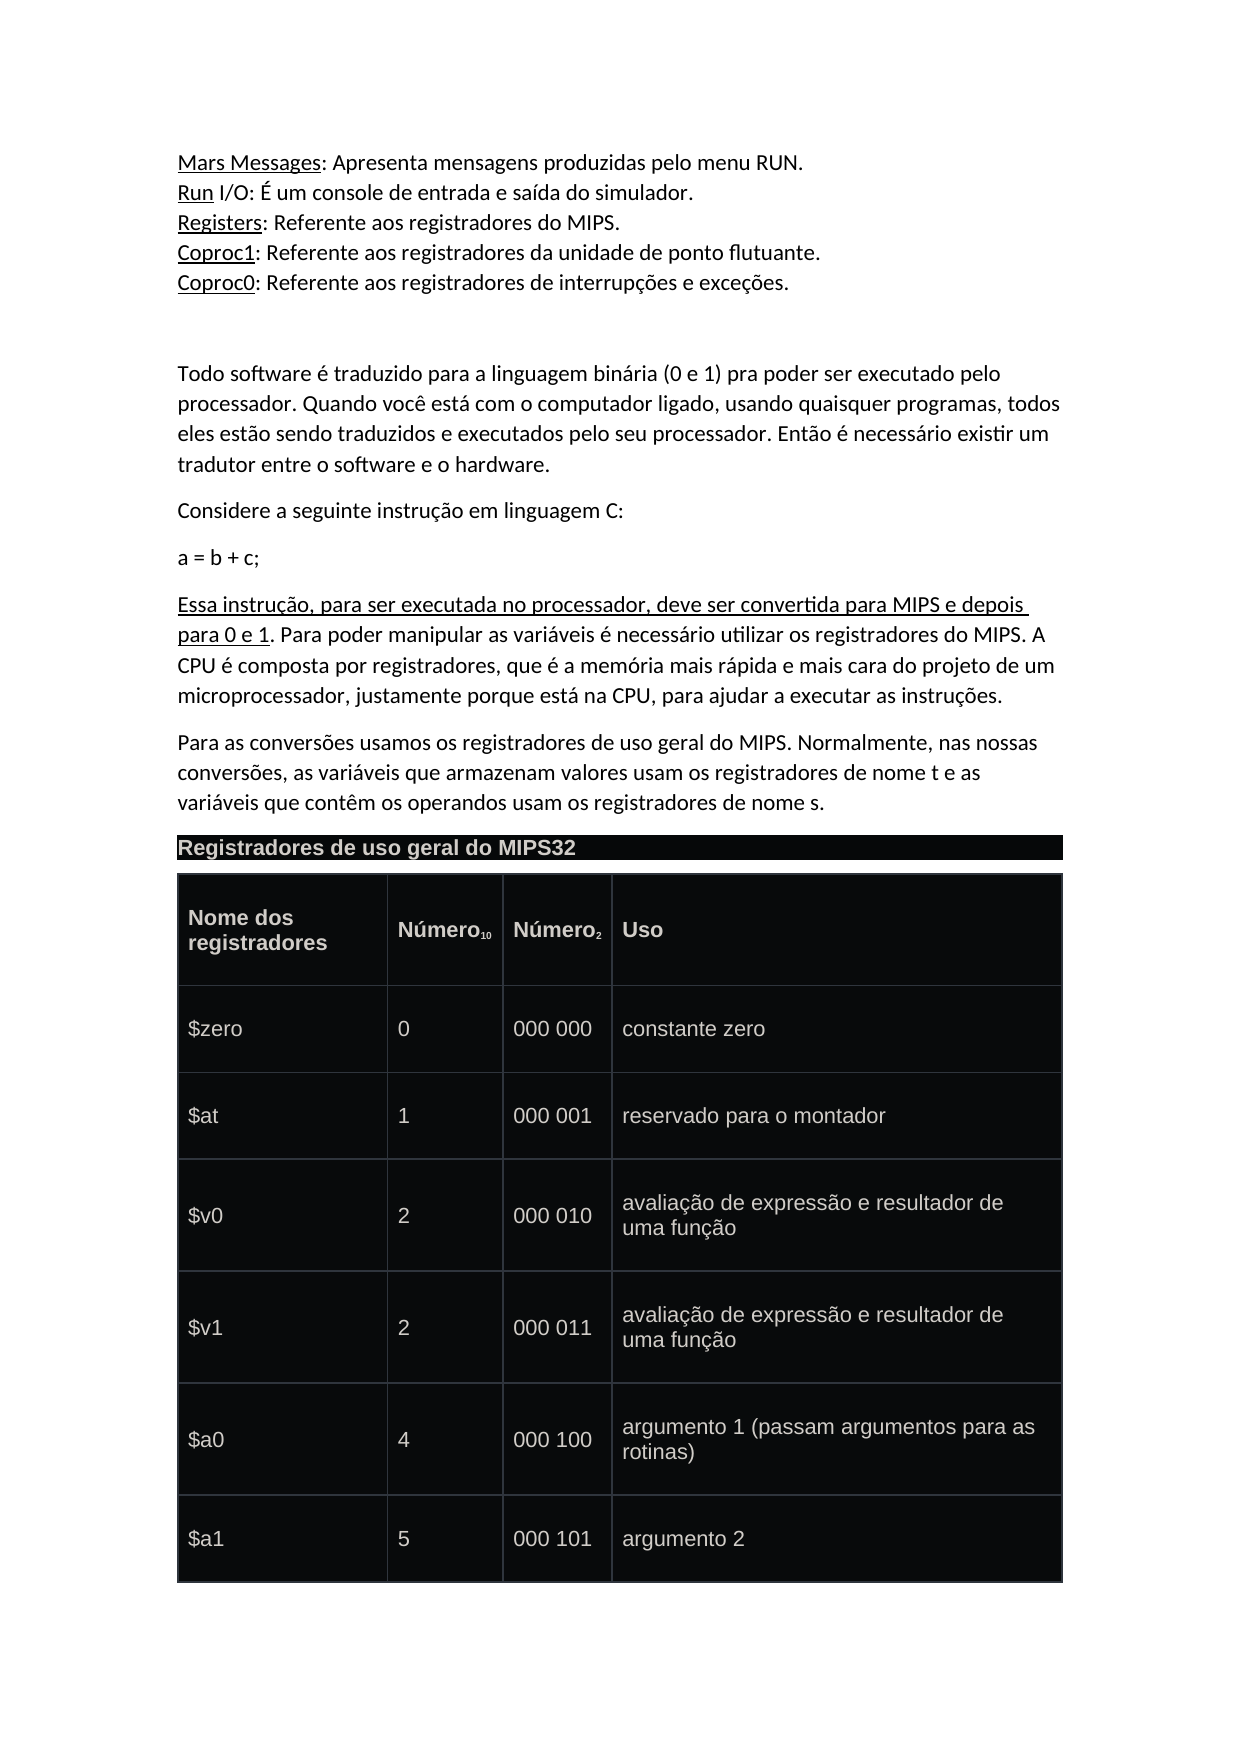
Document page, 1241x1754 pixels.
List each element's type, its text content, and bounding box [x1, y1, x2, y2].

text Essa instrução, para ser executada no processador, deve ser convertida para MIPS e depois para 0 e 1. Para poder manipular as variáveis é necessário utilizar os registradores do MIPS. A CPU é composta por registradores, que é a memória mais rápida e mais cara do projeto de um microprocessador, justamente porque está na CPU, para ajudar a executar as instruções. [177, 590, 1063, 709]
table_cell constante zero [613, 986, 1061, 1072]
table_cell $zero [179, 986, 387, 1072]
text Registradores de uso geral do MIPS32 [177, 835, 1063, 860]
table_cell 2 [388, 1160, 502, 1270]
text Mars Messages: Apresenta mensagens produzidas pelo menu RUN. [177, 148, 1063, 176]
text Considere a seguinte instrução em linguagem C: [177, 497, 1063, 524]
table_cell 000 000 [504, 986, 611, 1072]
table_cell 5 [388, 1496, 502, 1581]
table_cell argumento 2 [613, 1496, 1061, 1581]
table_cell $a1 [179, 1496, 387, 1581]
table_cell 0 [388, 986, 502, 1072]
table_cell 1 [388, 1073, 502, 1158]
text Run I/O: É um console de entrada e saída do simulador. [177, 178, 1063, 206]
table_cell avaliação de expressão e resultador de uma função [613, 1272, 1061, 1382]
table_cell $v1 [179, 1272, 387, 1382]
text Registers: Referente aos registradores do MIPS. [177, 208, 1063, 236]
table_cell $v0 [179, 1160, 387, 1270]
table_cell 000 001 [504, 1073, 611, 1158]
table_header Número10 [388, 875, 502, 985]
table_cell 4 [388, 1384, 502, 1494]
table_cell argumento 1 (passam argumentos para as rotinas) [613, 1384, 1061, 1494]
text Todo software é traduzido para a linguagem binária (0 e 1) pra poder ser executado pelo processador. Quando você está com o computador ligado, usando quaisquer programas, todos eles estão sendo traduzidos e executados pelo seu processador. Então é necessário existir um tradutor entre o software e o hardware. [177, 359, 1063, 478]
table_cell avaliação de expressão e resultador de uma função [613, 1160, 1061, 1270]
table_cell 000 101 [504, 1496, 611, 1581]
text Para as conversões usamos os registradores de uso geral do MIPS. Normalmente, nas nossas conversões, as variáveis que armazenam valores usam os registradores de nome t e as variáveis que contêm os operandos usam os registradores de nome s. [177, 728, 1063, 816]
text a = b + c; [177, 543, 1063, 571]
table_cell 2 [388, 1272, 502, 1382]
table_cell 000 011 [504, 1272, 611, 1382]
table_header Número2 [504, 875, 611, 985]
table_header Uso [613, 875, 1061, 985]
text Coproc0: Referente aos registradores de interrupções e exceções. [177, 268, 1063, 296]
text Coproc1: Referente aos registradores da unidade de ponto flutuante. [177, 238, 1063, 266]
table_cell 000 100 [504, 1384, 611, 1494]
table_cell 000 010 [504, 1160, 611, 1270]
table_cell $at [179, 1073, 387, 1158]
table_header Nome dos registradores [179, 875, 387, 985]
table_cell $a0 [179, 1384, 387, 1494]
table_cell reservado para o montador [613, 1073, 1061, 1158]
